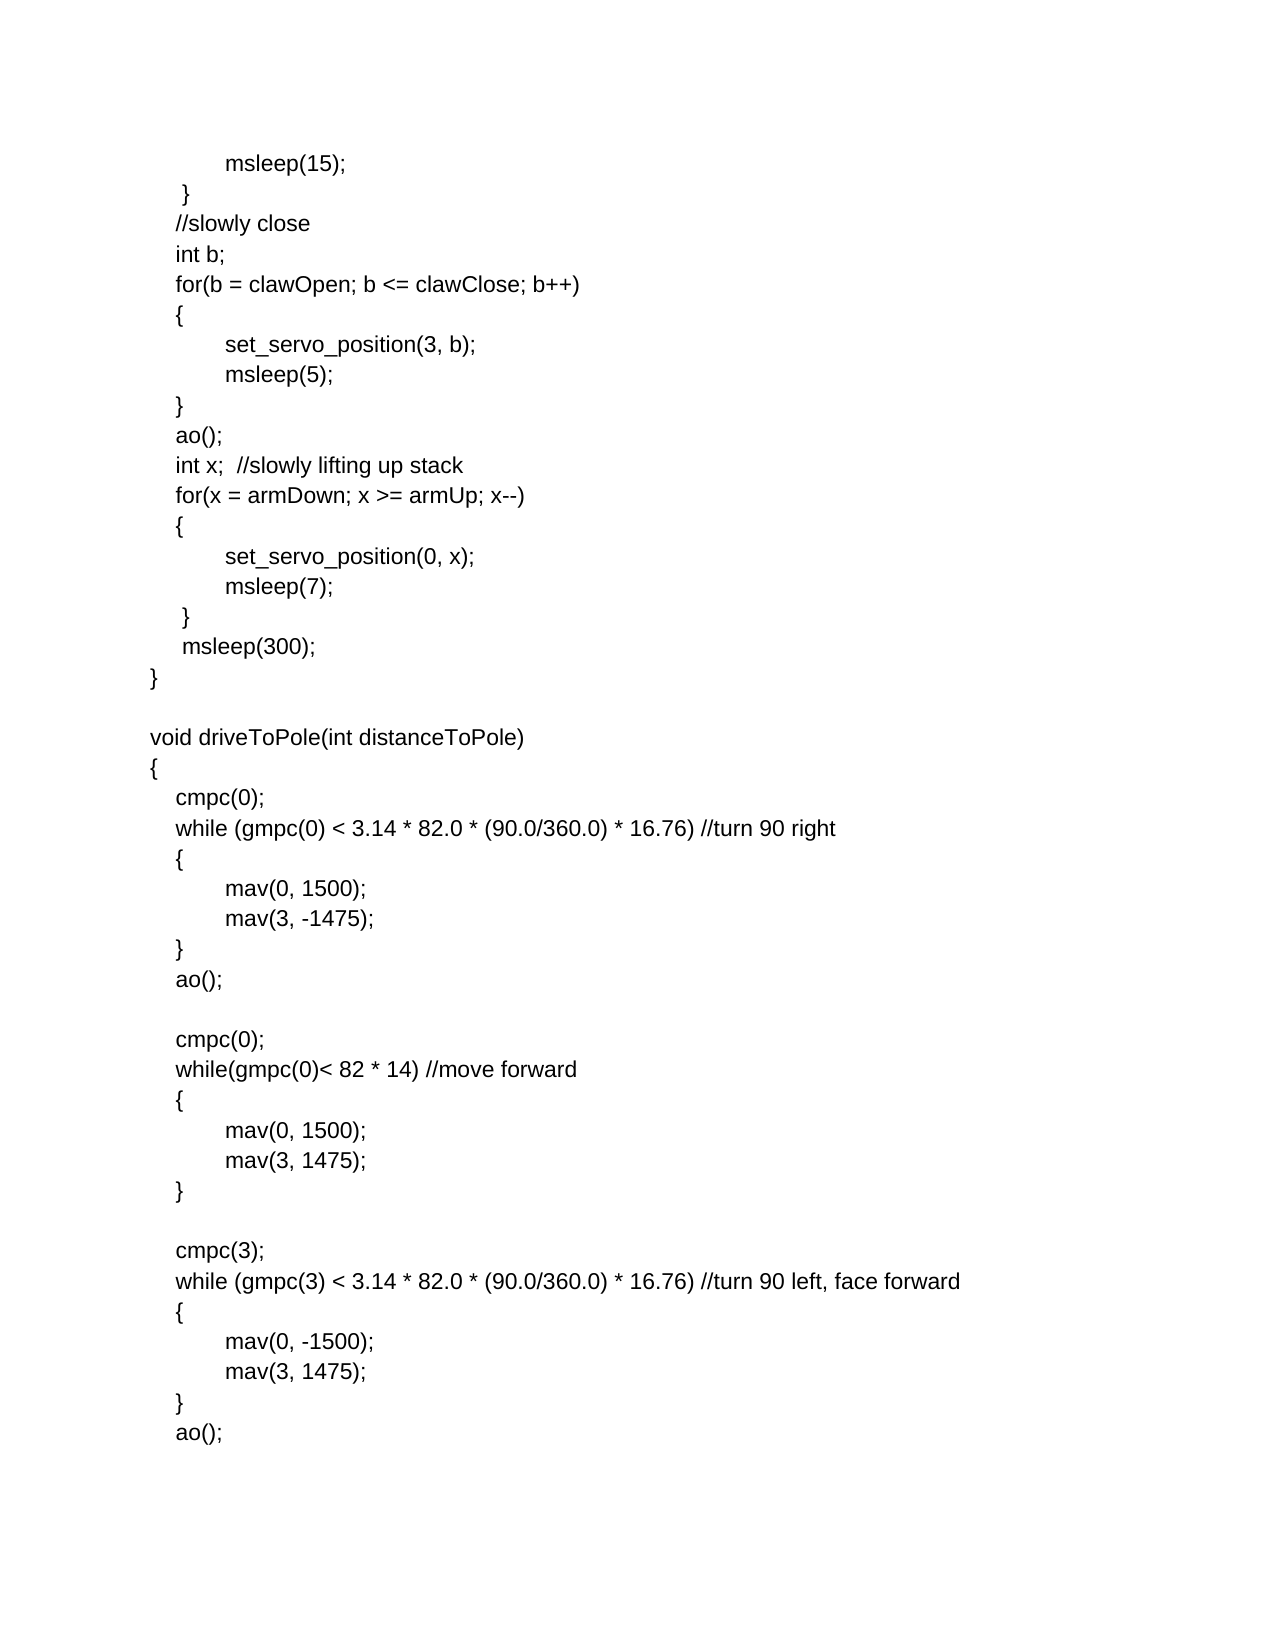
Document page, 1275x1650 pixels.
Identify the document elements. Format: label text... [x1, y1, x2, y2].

text while (gmpc(3) < 3.14 * 82.0 * (90.0/360.0) * 16.76) //turn 90 left, face forward [150, 1268, 1125, 1294]
text mav(3, 1475); [150, 1358, 1125, 1385]
text { [150, 754, 1125, 781]
text int b; [150, 241, 1125, 267]
text } [150, 663, 1125, 690]
text } [150, 392, 1125, 418]
text cmpc(3); [150, 1237, 1125, 1264]
text int x; //slowly lifting up stack [150, 452, 1125, 478]
text msleep(300); [150, 633, 1125, 660]
text msleep(15); [150, 150, 1125, 176]
text while(gmpc(0)< 82 * 14) //move forward [150, 1056, 1125, 1083]
text ao(); [150, 1419, 1125, 1445]
text cmpc(0); [150, 784, 1125, 811]
text ao(); [150, 966, 1125, 992]
text ao(); [150, 422, 1125, 448]
text } [150, 1177, 1125, 1203]
text //slowly close [150, 210, 1125, 237]
text for(b = clawOpen; b <= clawClose; b++) [150, 271, 1125, 297]
text } [150, 1388, 1125, 1415]
text } [150, 935, 1125, 962]
text cmpc(0); [150, 1026, 1125, 1052]
text for(x = armDown; x >= armUp; x--) [150, 482, 1125, 509]
text void driveToPole(int distanceToPole) [150, 724, 1125, 750]
text { [150, 1086, 1125, 1113]
text set_servo_position(0, x); [150, 543, 1125, 569]
text set_servo_position(3, b); [150, 331, 1125, 358]
text while (gmpc(0) < 3.14 * 82.0 * (90.0/360.0) * 16.76) //turn 90 right [150, 814, 1125, 841]
text mav(0, -1500); [150, 1328, 1125, 1354]
text mav(3, -1475); [150, 905, 1125, 932]
text mav(0, 1500); [150, 1117, 1125, 1143]
text { [150, 512, 1125, 539]
text { [150, 845, 1125, 871]
text { [150, 301, 1125, 327]
text mav(0, 1500); [150, 875, 1125, 901]
text msleep(5); [150, 361, 1125, 388]
text { [150, 1298, 1125, 1324]
text mav(3, 1475); [150, 1147, 1125, 1173]
text } [150, 603, 1125, 629]
text } [150, 180, 1125, 207]
text msleep(7); [150, 573, 1125, 599]
